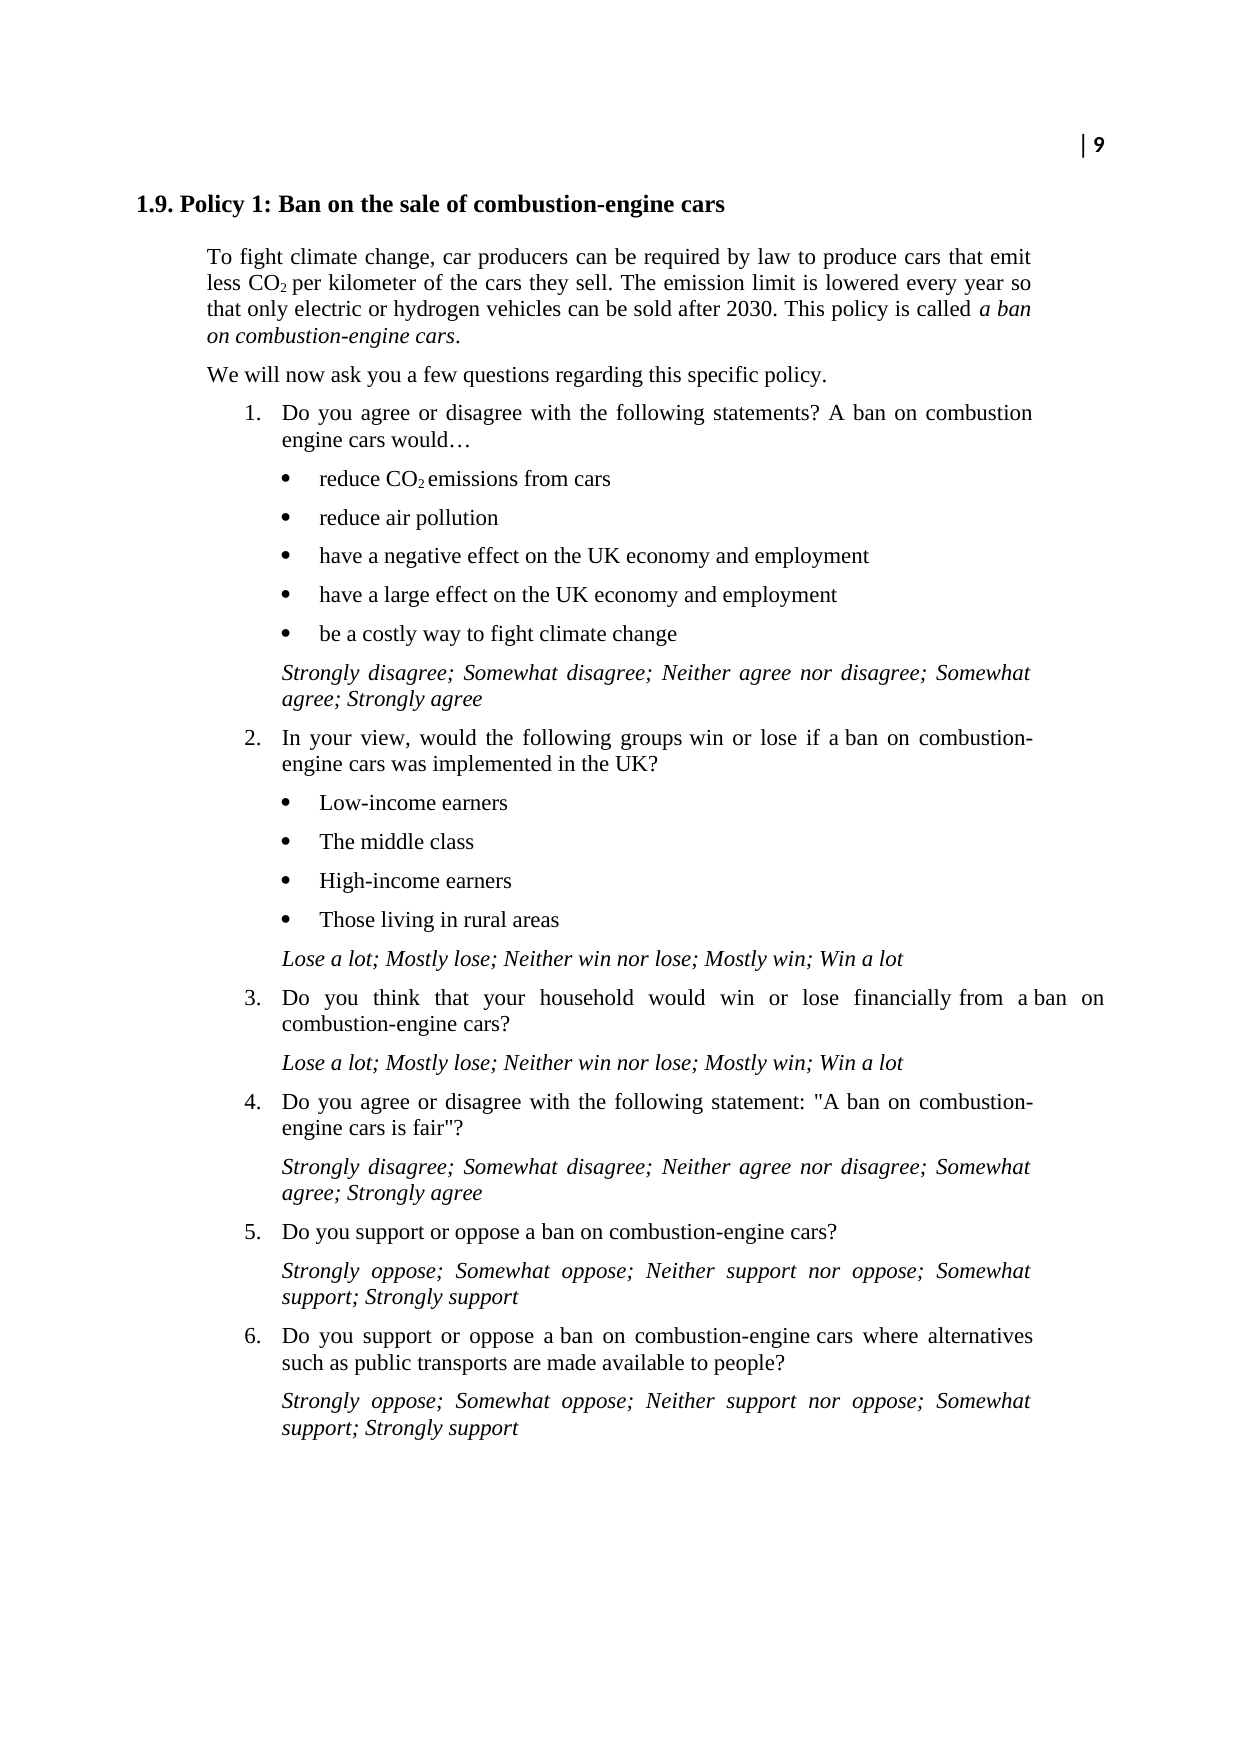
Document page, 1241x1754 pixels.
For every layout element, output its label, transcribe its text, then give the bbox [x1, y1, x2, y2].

list Do you support or oppose a ban on combustion-engine cars? [244, 1218, 1033, 1244]
list Do you think that your household would win or lose financially from a ban on combustion-engine cars? [244, 984, 1104, 1036]
text We will now ask you a few questions regarding this specific policy. [207, 361, 1033, 387]
list High-income earners [282, 867, 1033, 893]
text Lose a lot; Mostly lose; Neither win nor lose; Mostly win; Win a lot [282, 1049, 1033, 1075]
list reduce CO2 emissions from cars [282, 465, 1033, 491]
text Strongly oppose; Somewhat oppose; Neither support nor oppose; Somewhat support; Strongly support [282, 1257, 1033, 1310]
list Do you support or oppose a ban on combustion-engine cars where alternatives such as public transports are made available to people? [244, 1322, 1033, 1375]
list Do you agree or disagree with the following statements? A ban on combustion engine cars would… [244, 399, 1033, 452]
list be a costly way to fight climate change [282, 620, 1033, 646]
text To fight climate change, car producers can be required by law to produce cars that emit less CO2 per kilometer of the cars they sell. The emission limit is lowered every year so that only electric or hydrogen vehicles can be sold after 2030. This policy is called a ban on combustion-engine cars. [207, 243, 1033, 348]
subtitle Policy 1: Ban on the sale of combustion-engine cars [136, 189, 1104, 218]
list The middle class [282, 828, 1033, 854]
list Low-income earners [282, 789, 1033, 816]
text Strongly oppose; Somewhat oppose; Neither support nor oppose; Somewhat support; Strongly support [282, 1387, 1033, 1440]
list In your view, would the following groups win or lose if a ban on combustion-engine cars was implemented in the UK? [244, 724, 1033, 777]
list reduce air pollution [282, 503, 1033, 530]
text Strongly disagree; Somewhat disagree; Neither agree nor disagree; Somewhat agree; Strongly agree [282, 659, 1033, 712]
list have a large effect on the UK economy and employment [282, 581, 1033, 608]
text Strongly disagree; Somewhat disagree; Neither agree nor disagree; Somewhat agree; Strongly agree [282, 1153, 1033, 1206]
list Those living in rural areas [282, 906, 1033, 932]
list have a negative effect on the UK economy and employment [282, 542, 1033, 569]
list Do you agree or disagree with the following statement: "A ban on combustion-engine cars is fair"? [244, 1088, 1033, 1140]
text Lose a lot; Mostly lose; Neither win nor lose; Mostly win; Win a lot [282, 945, 1033, 971]
